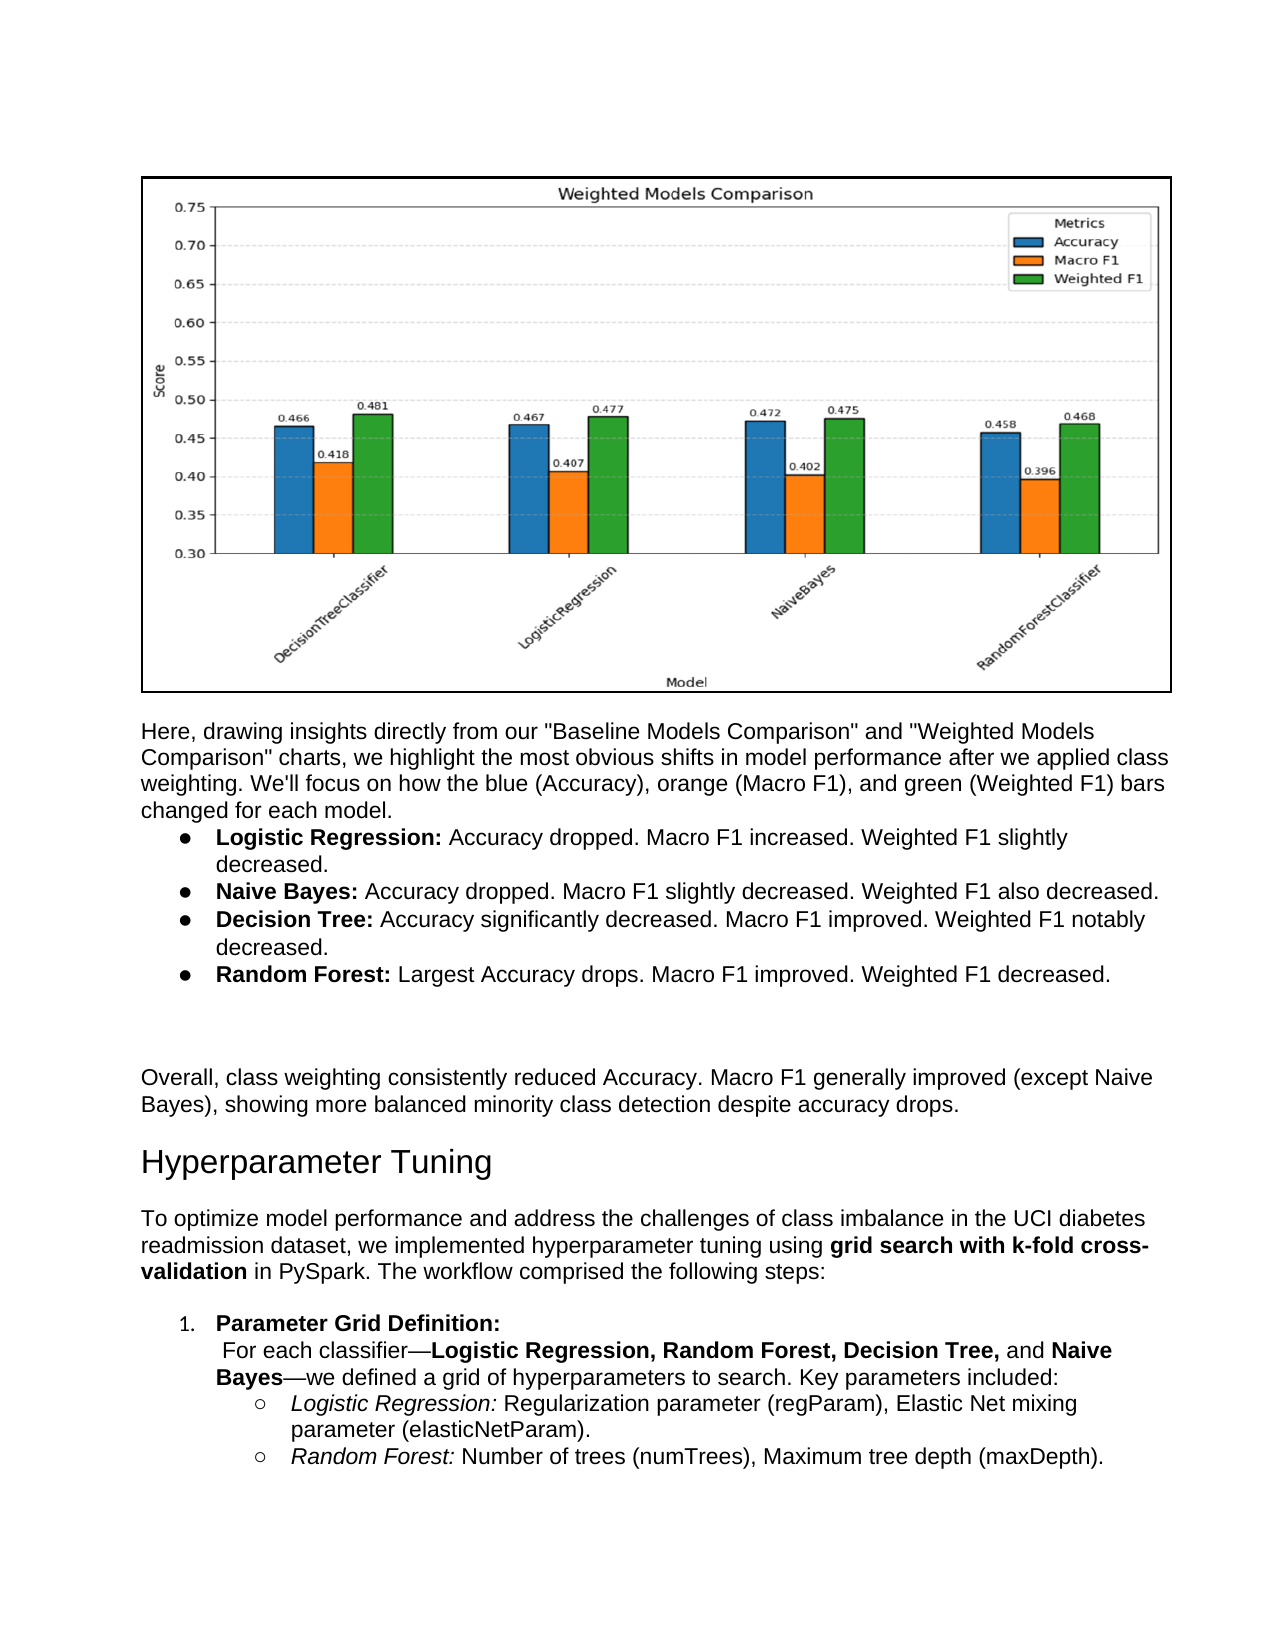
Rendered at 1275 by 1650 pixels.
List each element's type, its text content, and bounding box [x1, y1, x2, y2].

list Logistic Regression: Accuracy dropped. Macro F1 increased. Weighted F1 slightly decreased. [178, 823, 1172, 877]
text Overall, class weighting consistently reduced Accuracy. Macro F1 generally improved (except Naive Bayes), showing more balanced minority class detection despite accuracy drops. [141, 1064, 1172, 1117]
list Random Forest: Largest Accuracy drops. Macro F1 improved. Weighted F1 decreased. [178, 960, 1172, 988]
text To optimize model performance and address the challenges of class imbalance in the UCI diabetes readmission dataset, we implemented hyperparameter tuning using grid search with k-fold cross-validation in PySpark. The workflow comprised the following steps: [141, 1205, 1172, 1284]
list Random Forest: Number of trees (numTrees), Maximum tree depth (maxDepth). [253, 1443, 1172, 1469]
list Parameter Grid Definition: For each classifier—Logistic Regression, Random Forest, Decision Tree, and Naive Bayes—we defined a grid of hyperparameters to search. Key parameters included: [178, 1309, 1172, 1390]
list Decision Tree: Accuracy significantly decreased. Macro F1 improved. Weighted F1 notably decreased. [178, 905, 1172, 960]
list Logistic Regression: Regularization parameter (regParam), Elastic Net mixing parameter (elasticNetParam). [253, 1390, 1172, 1443]
subtitle Hyperparameter Tuning [141, 1142, 1172, 1180]
list Naive Bayes: Accuracy dropped. Macro F1 slightly decreased. Weighted F1 also decreased. [178, 877, 1172, 905]
text Here, drawing insights directly from our "Baseline Models Comparison" and "Weighted Models Comparison" charts, we highlight the most obvious shifts in model performance after we applied class weighting. We'll focus on how the blue (Accuracy), orange (Macro F1), and green (Weighted F1) bars changed for each model. [141, 718, 1172, 823]
picture [143, 179, 1170, 691]
